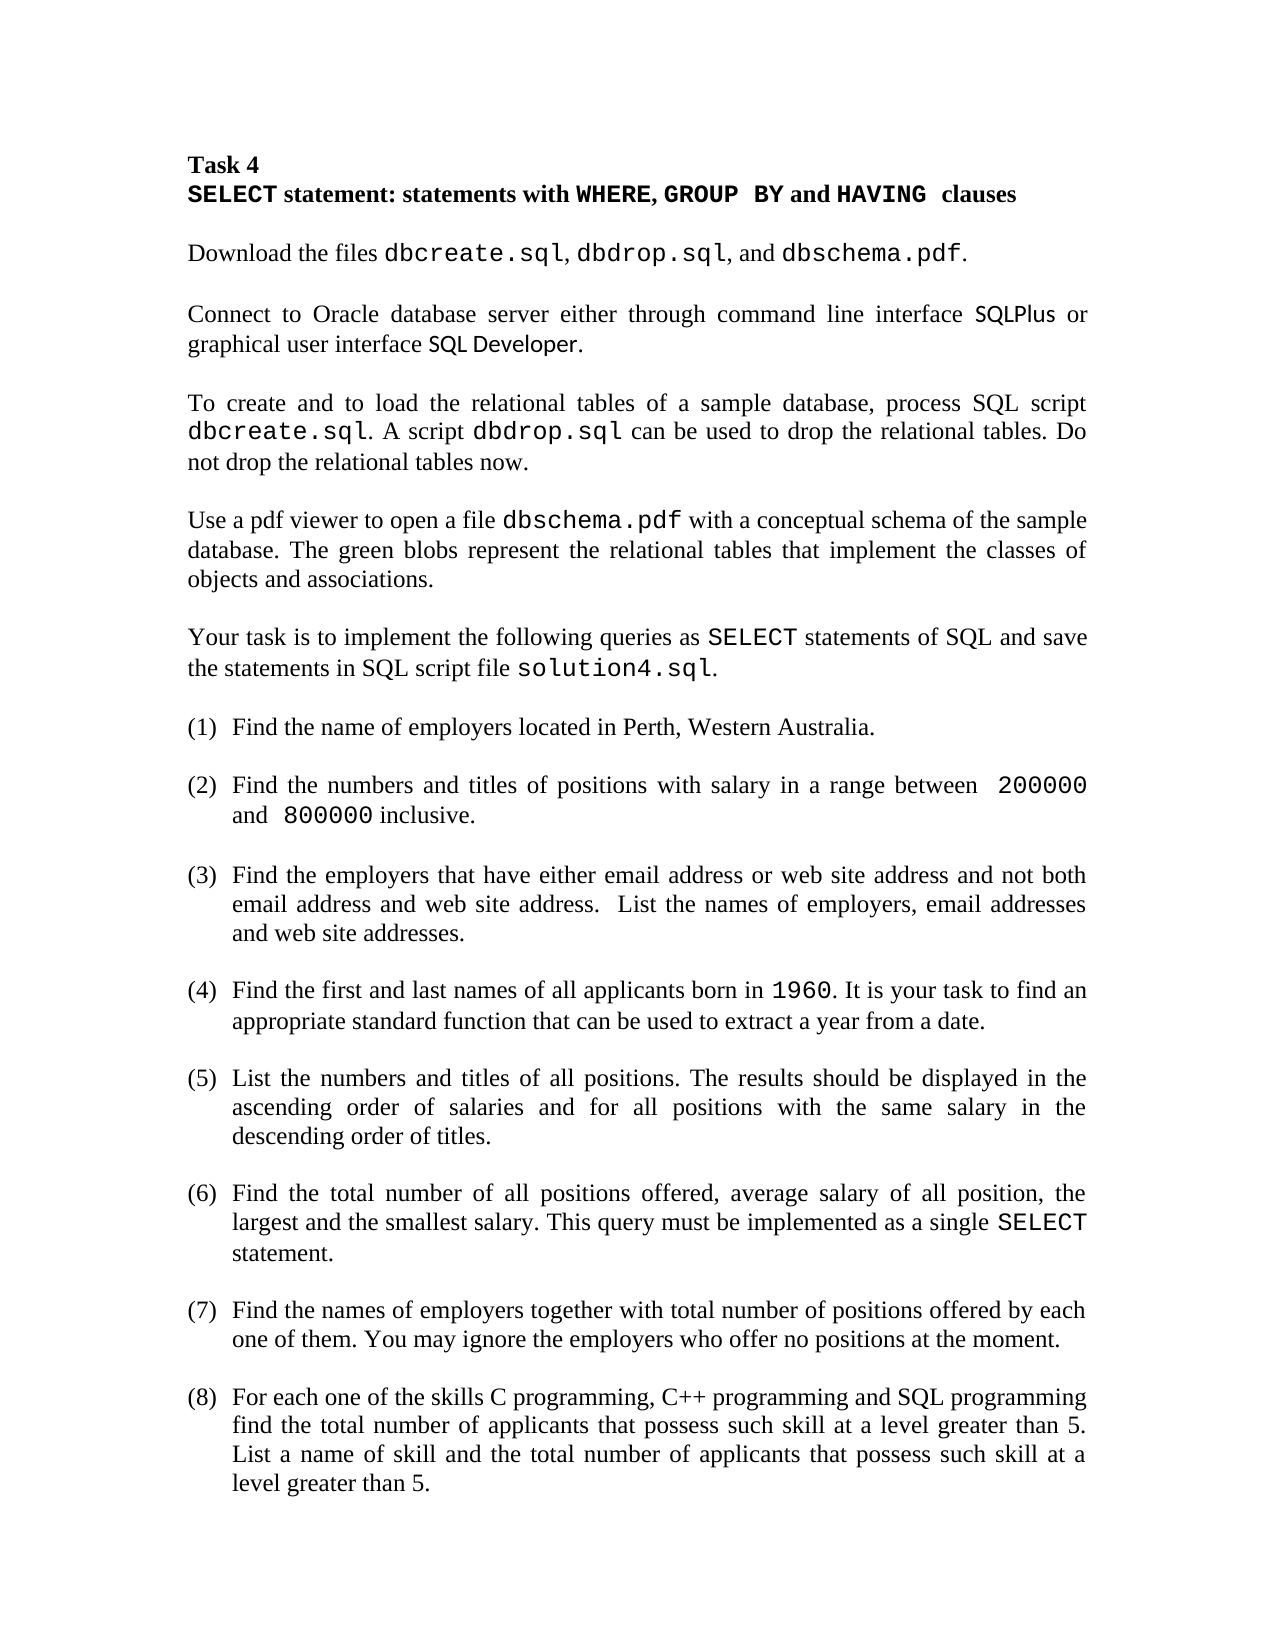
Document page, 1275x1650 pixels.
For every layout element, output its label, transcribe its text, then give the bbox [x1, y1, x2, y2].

text (3) Find the employers that have either email address or web site address and not both email address and web site address. List the names of employers, email addresses and web site addresses. [187, 860, 1087, 946]
text (2) Find the numbers and titles of positions with salary in a range between 200000 and 800000 inclusive. [187, 770, 1087, 831]
text (1) Find the name of employers located in Perth, Western Australia. [187, 712, 1087, 741]
text Connect to Oracle database server either through command line interface SQLPlus or graphical user interface SQL Developer. [187, 298, 1087, 359]
text (4) Find the first and last names of all applicants born in 1960. It is your task to find an appropriate standard function that can be used to extract a year from a date. [187, 975, 1087, 1035]
text (7) Find the names of employers together with total number of positions offered by each one of them. You may ignore the employers who offer no positions at the moment. [187, 1296, 1087, 1353]
text Your task is to implement the following queries as SELECT statements of SQL and save the statements in SQL script file solution4.sql. [187, 622, 1087, 683]
text Use a pdf viewer to open a file dbschema.pdf with a conceptual schema of the sample database. The green blobs represent the relational tables that implement the classes of objects and associations. [187, 505, 1087, 593]
text SELECT statement: statements with WHERE, GROUP BY and HAVING clauses [187, 179, 1087, 209]
text (5) List the numbers and titles of all positions. The results should be displayed in the ascending order of salaries and for all positions with the same salary in the descending order of titles. [187, 1063, 1087, 1150]
text (6) Find the total number of all positions offered, average salary of all position, the largest and the smallest salary. This query must be implemented as a single SELECT statement. [187, 1178, 1087, 1267]
text Task 4 [187, 150, 1087, 179]
text (8) For each one of the skills C programming, C++ programming and SQL programming find the total number of applicants that possess such skill at a level greater than 5. List a name of skill and the total number of applicants that possess such skill at a level greater than 5. [187, 1382, 1087, 1497]
text Download the files dbcreate.sql, dbdrop.sql, and dbschema.pdf. [187, 238, 1087, 269]
text To create and to load the relational tables of a sample database, process SQL script dbcreate.sql. A script dbdrop.sql can be used to drop the relational tables. Do not drop the relational tables now. [187, 388, 1087, 476]
